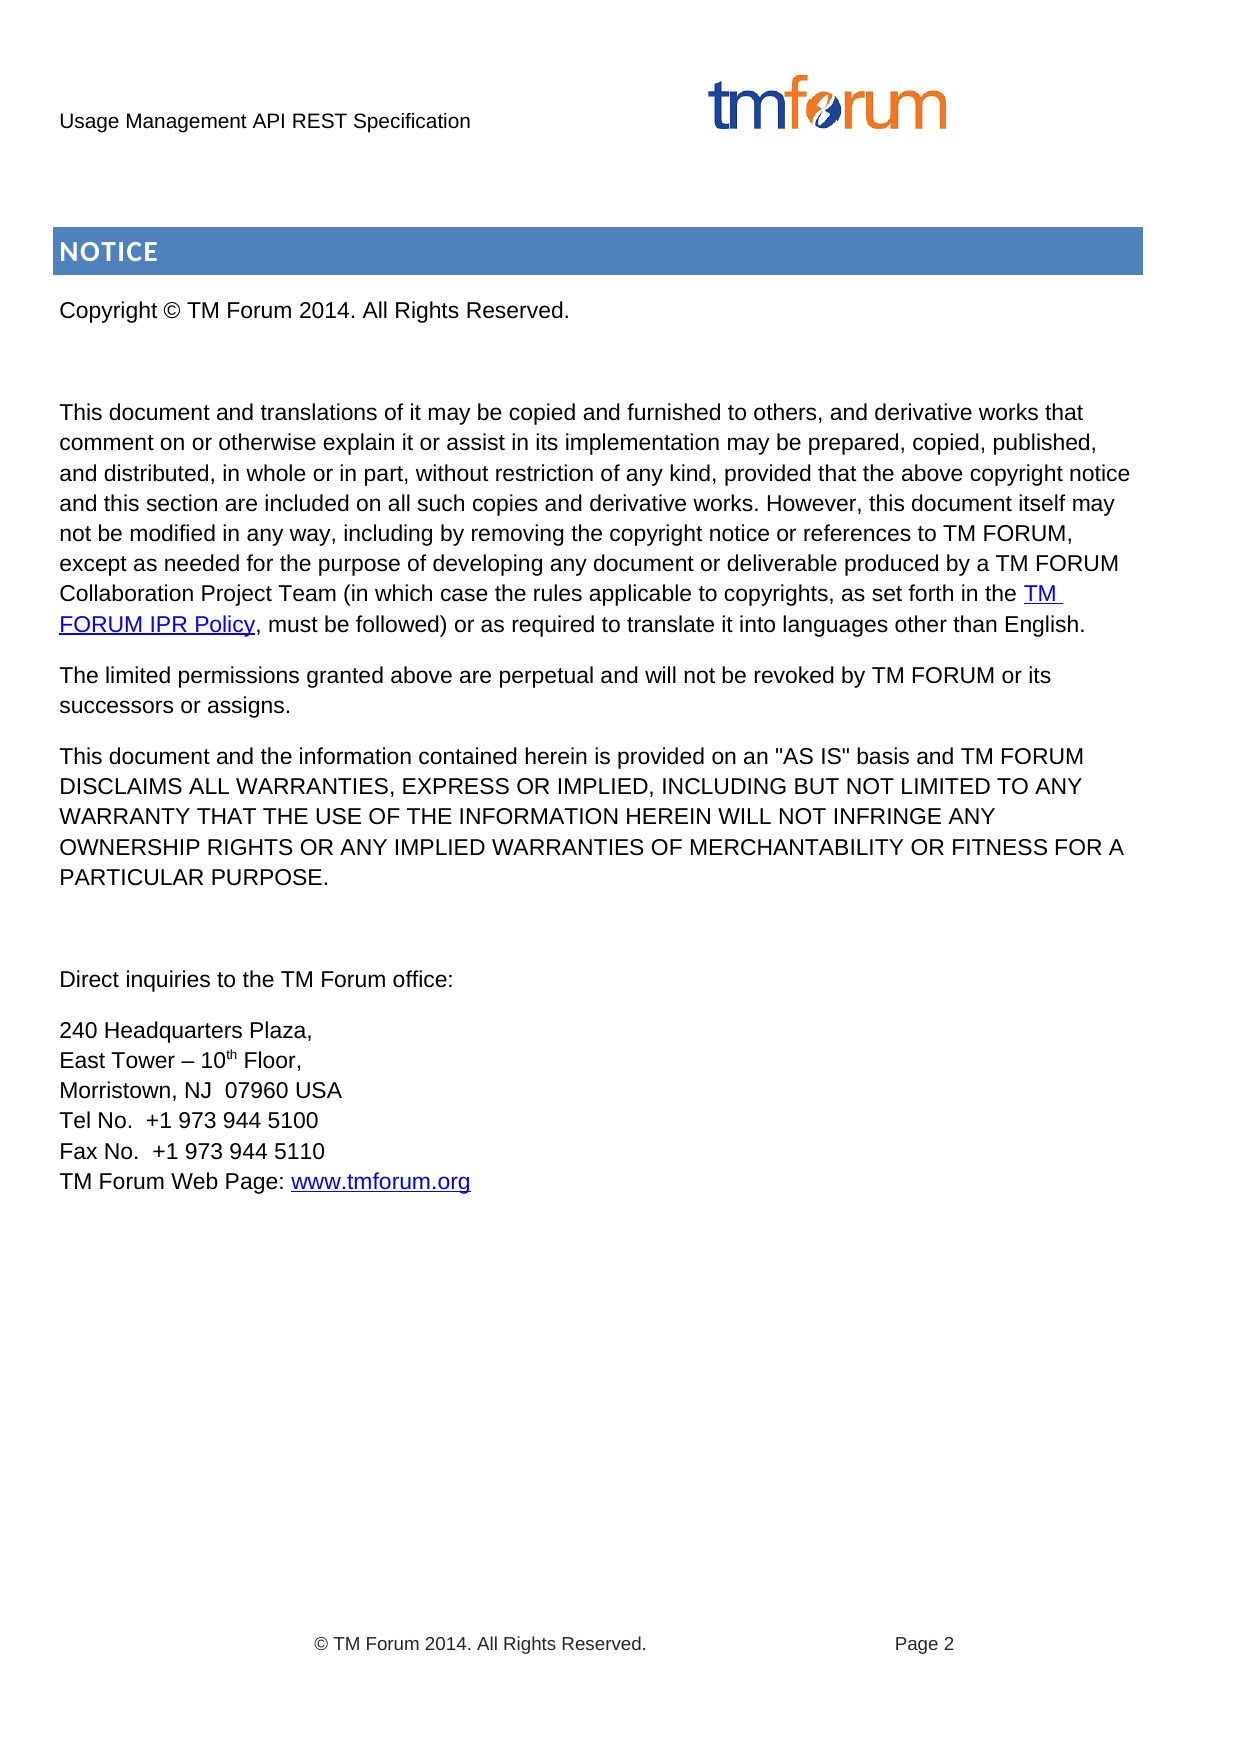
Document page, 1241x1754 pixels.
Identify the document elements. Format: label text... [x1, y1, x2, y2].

text 240 Headquarters Plaza, [59, 1017, 1137, 1043]
text This document and the information contained herein is provided on an "AS IS" basis and TM FORUM DISCLAIMS ALL WARRANTIES, EXPRESS OR IMPLIED, INCLUDING BUT NOT LIMITED TO ANY WARRANTY THAT THE USE OF THE INFORMATION HEREIN WILL NOT INFRINGE ANY OWNERSHIP RIGHTS OR ANY IMPLIED WARRANTIES OF MERCHANTABILITY OR FITNESS FOR A PARTICULAR PURPOSE. [59, 743, 1137, 890]
text Direct inquiries to the TM Forum office: [59, 966, 1137, 992]
text Morristown, NJ 07960 USA [59, 1077, 1137, 1103]
text Tel No. +1 973 944 5100 [59, 1107, 1137, 1134]
text This document and translations of it may be copied and furnished to others, and derivative works that comment on or otherwise explain it or assist in its implementation may be prepared, copied, published, and distributed, in whole or in part, without restriction of any kind, provided that the above copyright notice and this section are included on all such copies and derivative works. However, this document itself may not be modified in any way, including by removing the copyright notice or references to TM FORUM, except as needed for the purpose of developing any document or deliverable produced by a TM FORUM Collaboration Project Team (in which case the rules applicable to copyrights, as set forth in the TM FORUM IPR Policy, must be followed) or as required to translate it into languages other than English. [59, 399, 1137, 637]
picture [708, 75, 946, 129]
text The limited permissions granted above are perpetual and will not be revoked by TM FORUM or its successors or assigns. [59, 662, 1137, 718]
text Copyright © TM Forum 2014. All Rights Reserved. [59, 297, 1137, 323]
text Fax No. +1 973 944 5110 [59, 1138, 1137, 1164]
text TM Forum Web Page: www.tmforum.org [59, 1168, 1137, 1194]
text East Tower – 10th Floor, [59, 1047, 1137, 1073]
subtitle NOTICE [59, 233, 1137, 269]
